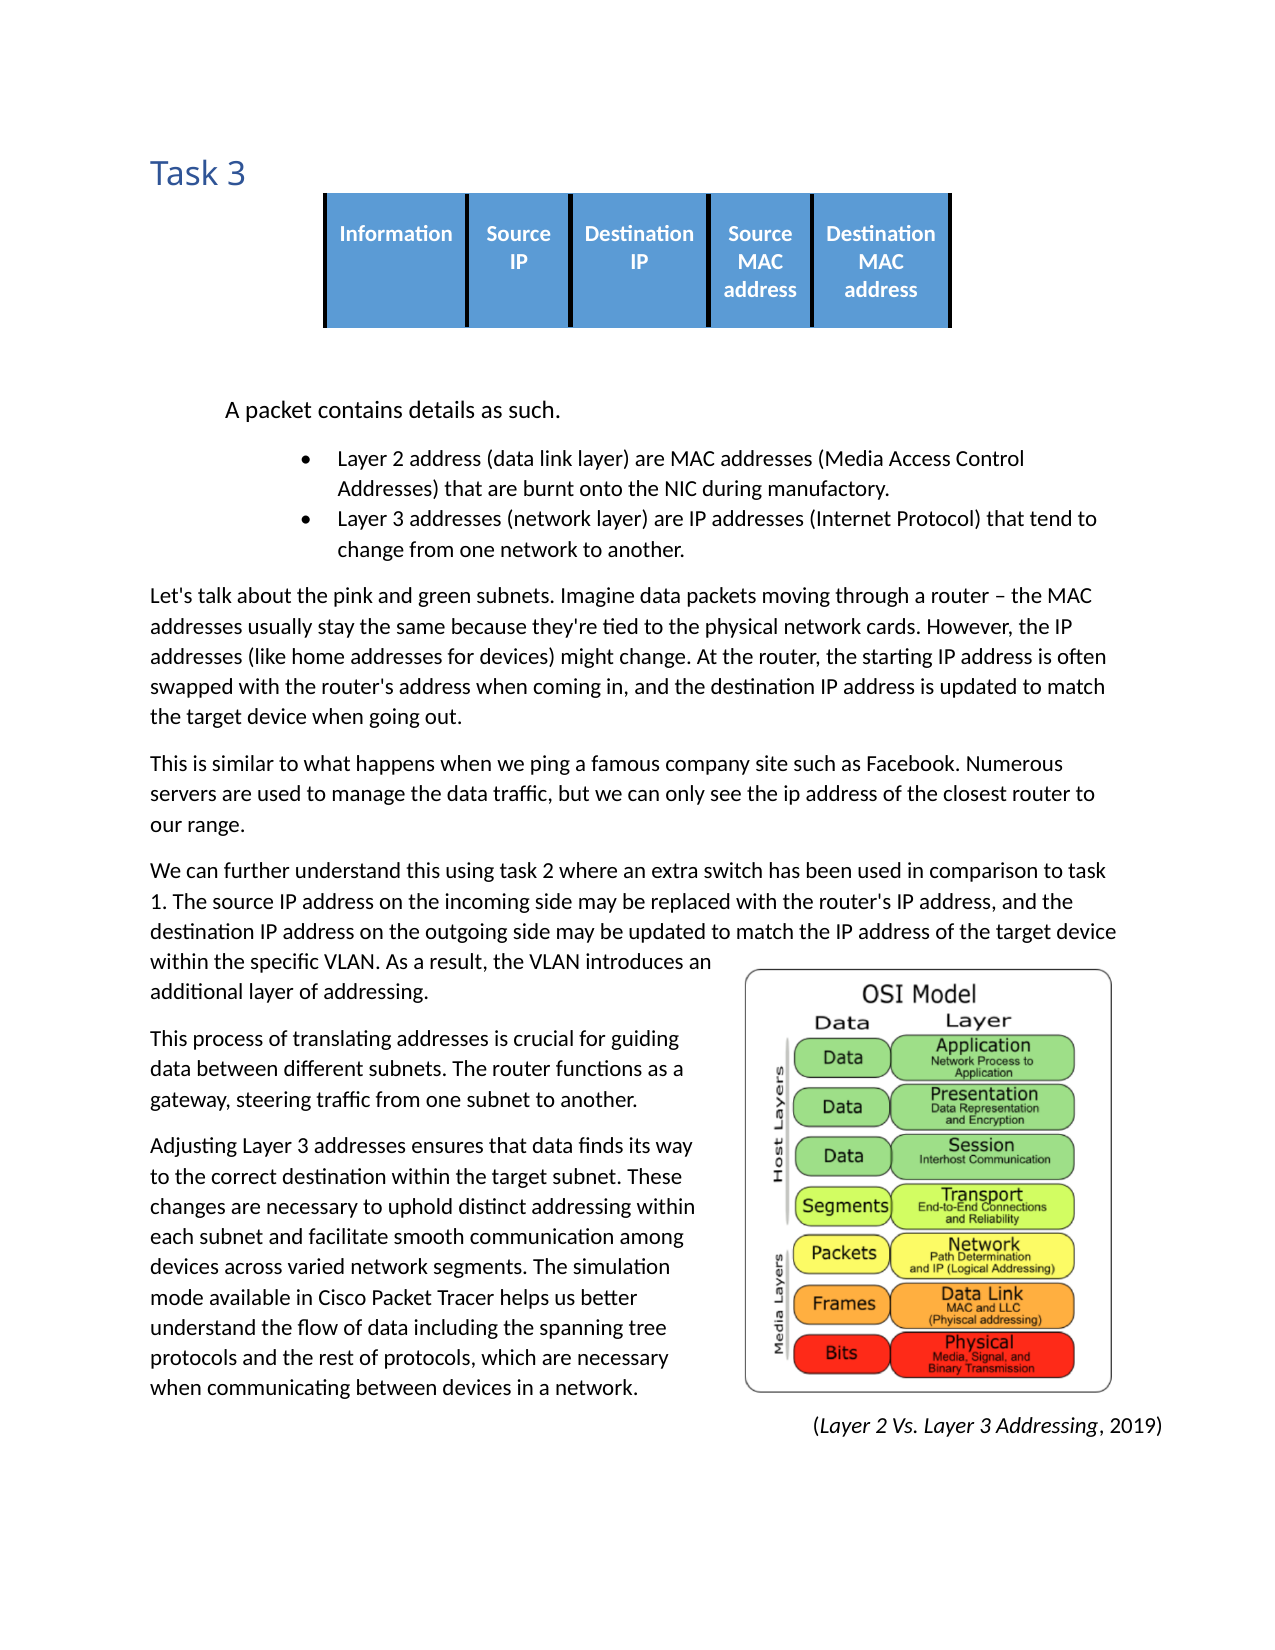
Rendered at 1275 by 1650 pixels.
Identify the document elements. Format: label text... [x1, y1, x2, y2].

table_header Destination IP [573, 194, 706, 327]
picture [733, 962, 1125, 1400]
subtitle Task 3 [150, 150, 1125, 195]
text Let's talk about the pink and green subnets. Imagine data packets moving through a router – the MAC addresses usually stay the same because they're tied to the physical network cards. However, the IP addresses (like home addresses for devices) might change. At the router, the starting IP address is often swapped with the router's address when coming in, and the destination IP address is updated to match the target device when going out. [150, 582, 1125, 731]
text A packet contains details as such. [225, 394, 1125, 425]
table_header Information [327, 194, 465, 327]
list Layer 3 addresses (network layer) are IP addresses (Internet Protocol) that tend to change from one network to another. [300, 504, 1125, 563]
table_header Destination MAC address [814, 194, 948, 327]
table_header Source MAC address [711, 194, 810, 327]
list Layer 2 address (data link layer) are MAC addresses (Media Access Control Addresses) that are burnt onto the NIC during manufactory. [300, 444, 1125, 502]
text This is similar to what happens when we ping a famous company site such as Facebook. Numerous servers are used to manage the data traffic, but we can only see the ip address of the closest router to our range. [150, 749, 1125, 838]
text This process of translating addresses is crucial for guiding data between different subnets. The router functions as a gateway, steering traffic from one subnet to another. [150, 1024, 733, 1113]
text Adjusting Layer 3 addresses ensures that data finds its way to the correct destination within the target subnet. These changes are necessary to uphold distinct addressing within each subnet and facilitate smooth communication among devices across varied network segments. The simulation mode available in Cisco Packet Tracer helps us better understand the flow of data including the spanning tree protocols and the rest of protocols, which are necessary when communicating between devices in a network. [150, 1132, 1125, 1401]
table_header Source IP [469, 194, 568, 327]
text We can further understand this using task 2 where an extra switch has been used in comparison to task 1. The source IP address on the incoming side may be replaced with the router's IP address, and the destination IP address on the outgoing side may be updated to match the IP address of the target device within the specific VLAN. As a result, the VLAN introduces an additional layer of addressing. [150, 857, 1125, 1006]
